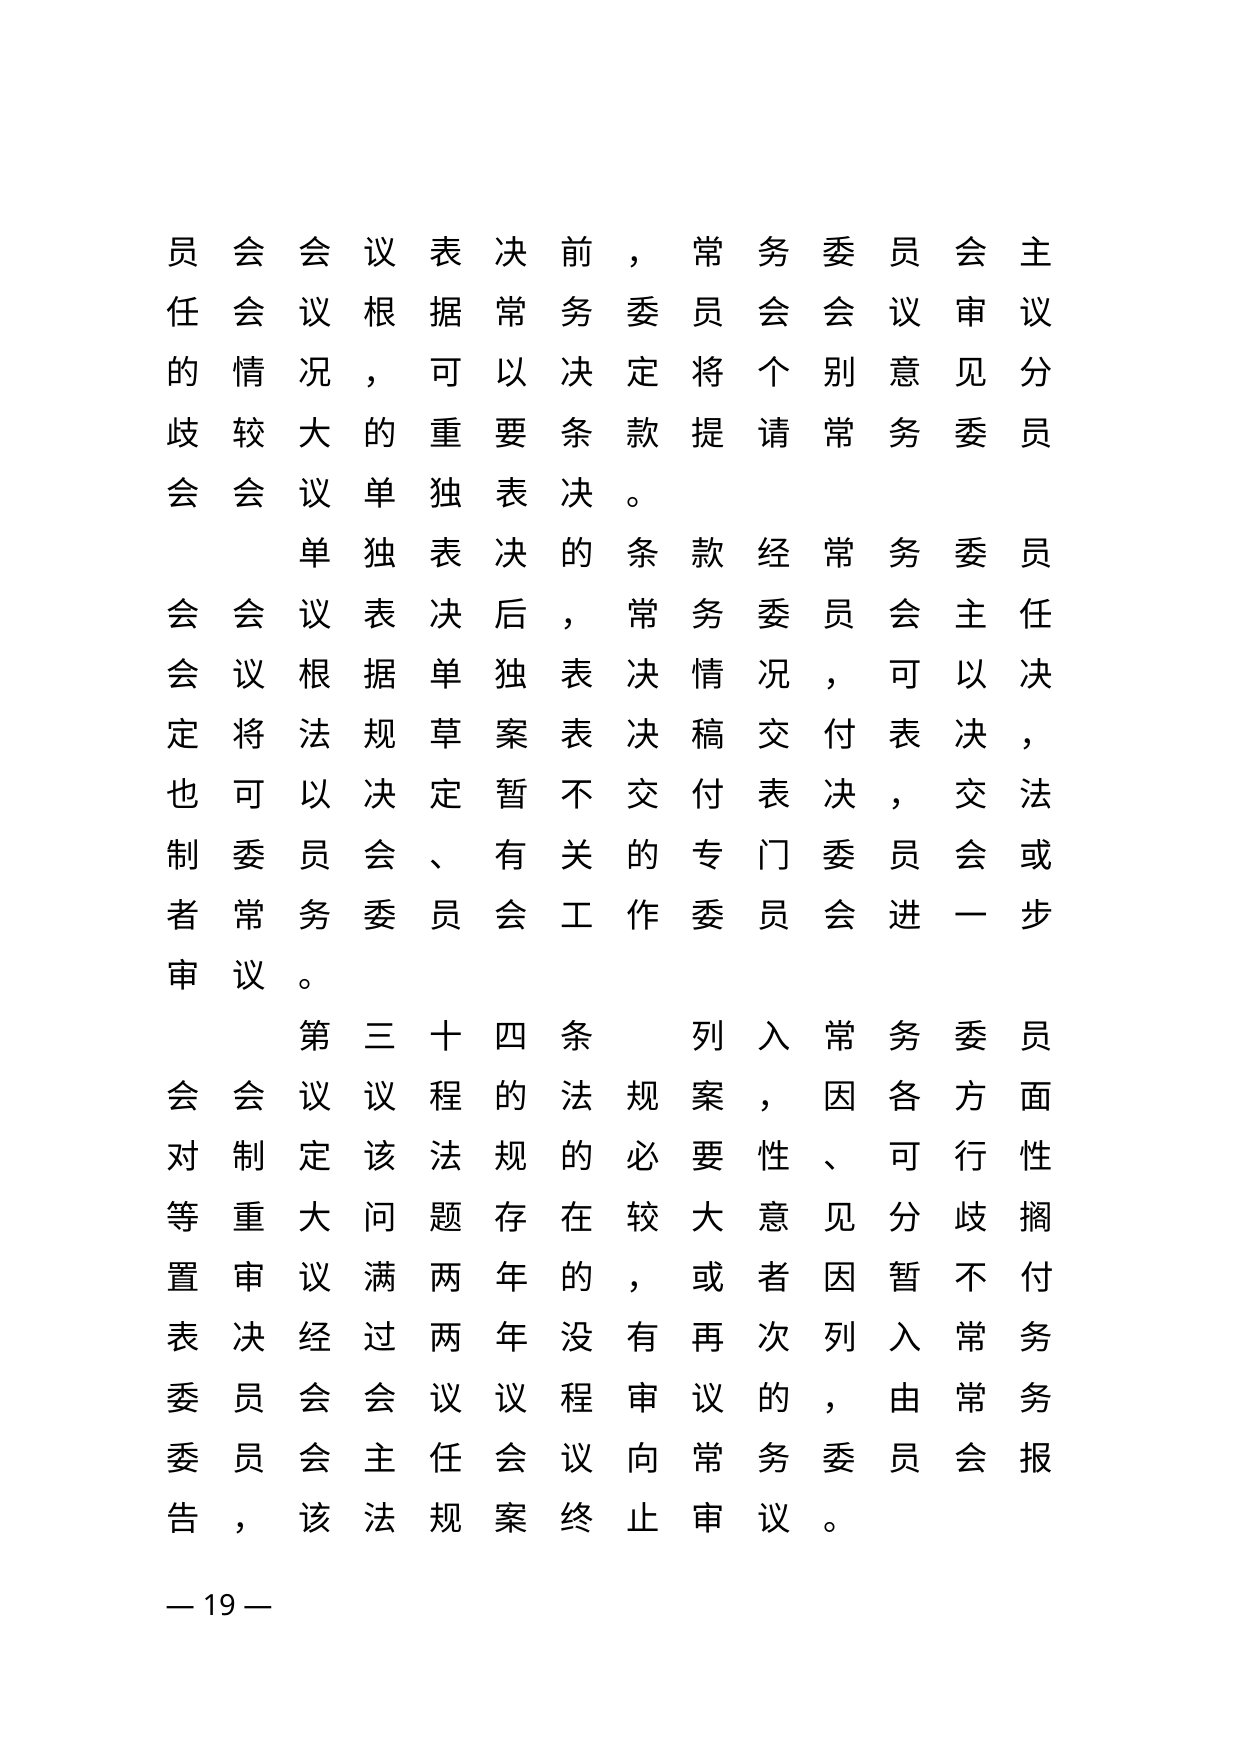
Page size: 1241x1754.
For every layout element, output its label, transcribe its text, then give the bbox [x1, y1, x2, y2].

text 第三十四条 列入常务委员会会议议程的法规案，因各方面对制定该法规的必要性、可行性等重大问题存在较大意见分歧搁置审议满两年的，或者因暂不付表决经过两年没有再次列入常务委员会会议议程审议的，由常务委员会主任会议向常务委员会报告，该法规案终止审议。 [167, 1003, 1085, 1546]
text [167, 219, 1085, 521]
text 单独表决的条款经常务委员会会议表决后，常务委员会主任会议根据单独表决情况，可以决定将法规草案表决稿交付表决，也可以决定暂不交付表决，交法制委员会、有关的专门委员会或者常务委员会工作委员会进一步审议。 [167, 521, 1085, 1003]
